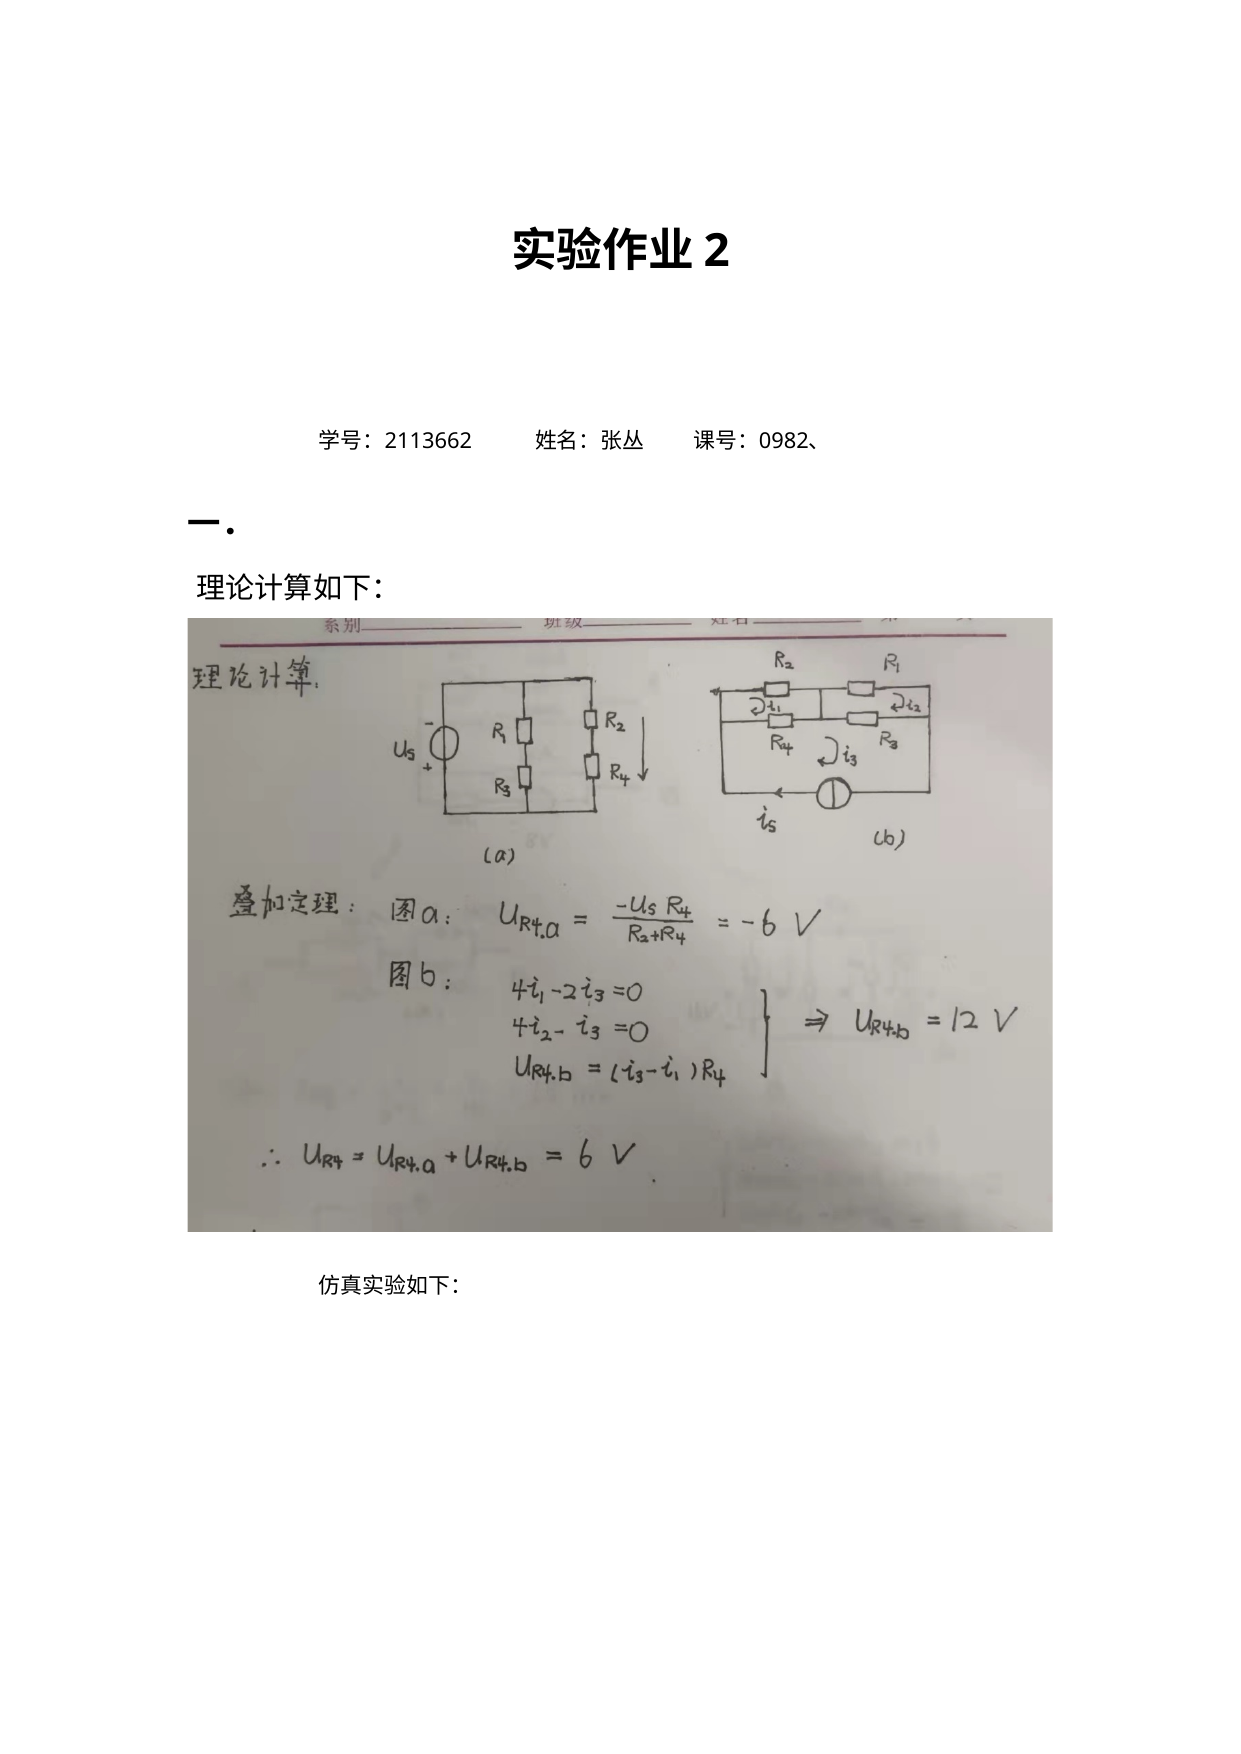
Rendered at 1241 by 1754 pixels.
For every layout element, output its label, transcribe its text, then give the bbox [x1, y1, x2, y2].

text 学号：2113662 姓名：张丛 课号：0982、 [187, 423, 1053, 456]
subtitle 实验作业2 [187, 197, 1053, 295]
text 理论计算如下： [187, 553, 1053, 618]
text 仿真实验如下： [187, 1268, 1053, 1301]
picture [187, 618, 1053, 1232]
text 一． [187, 488, 1053, 553]
